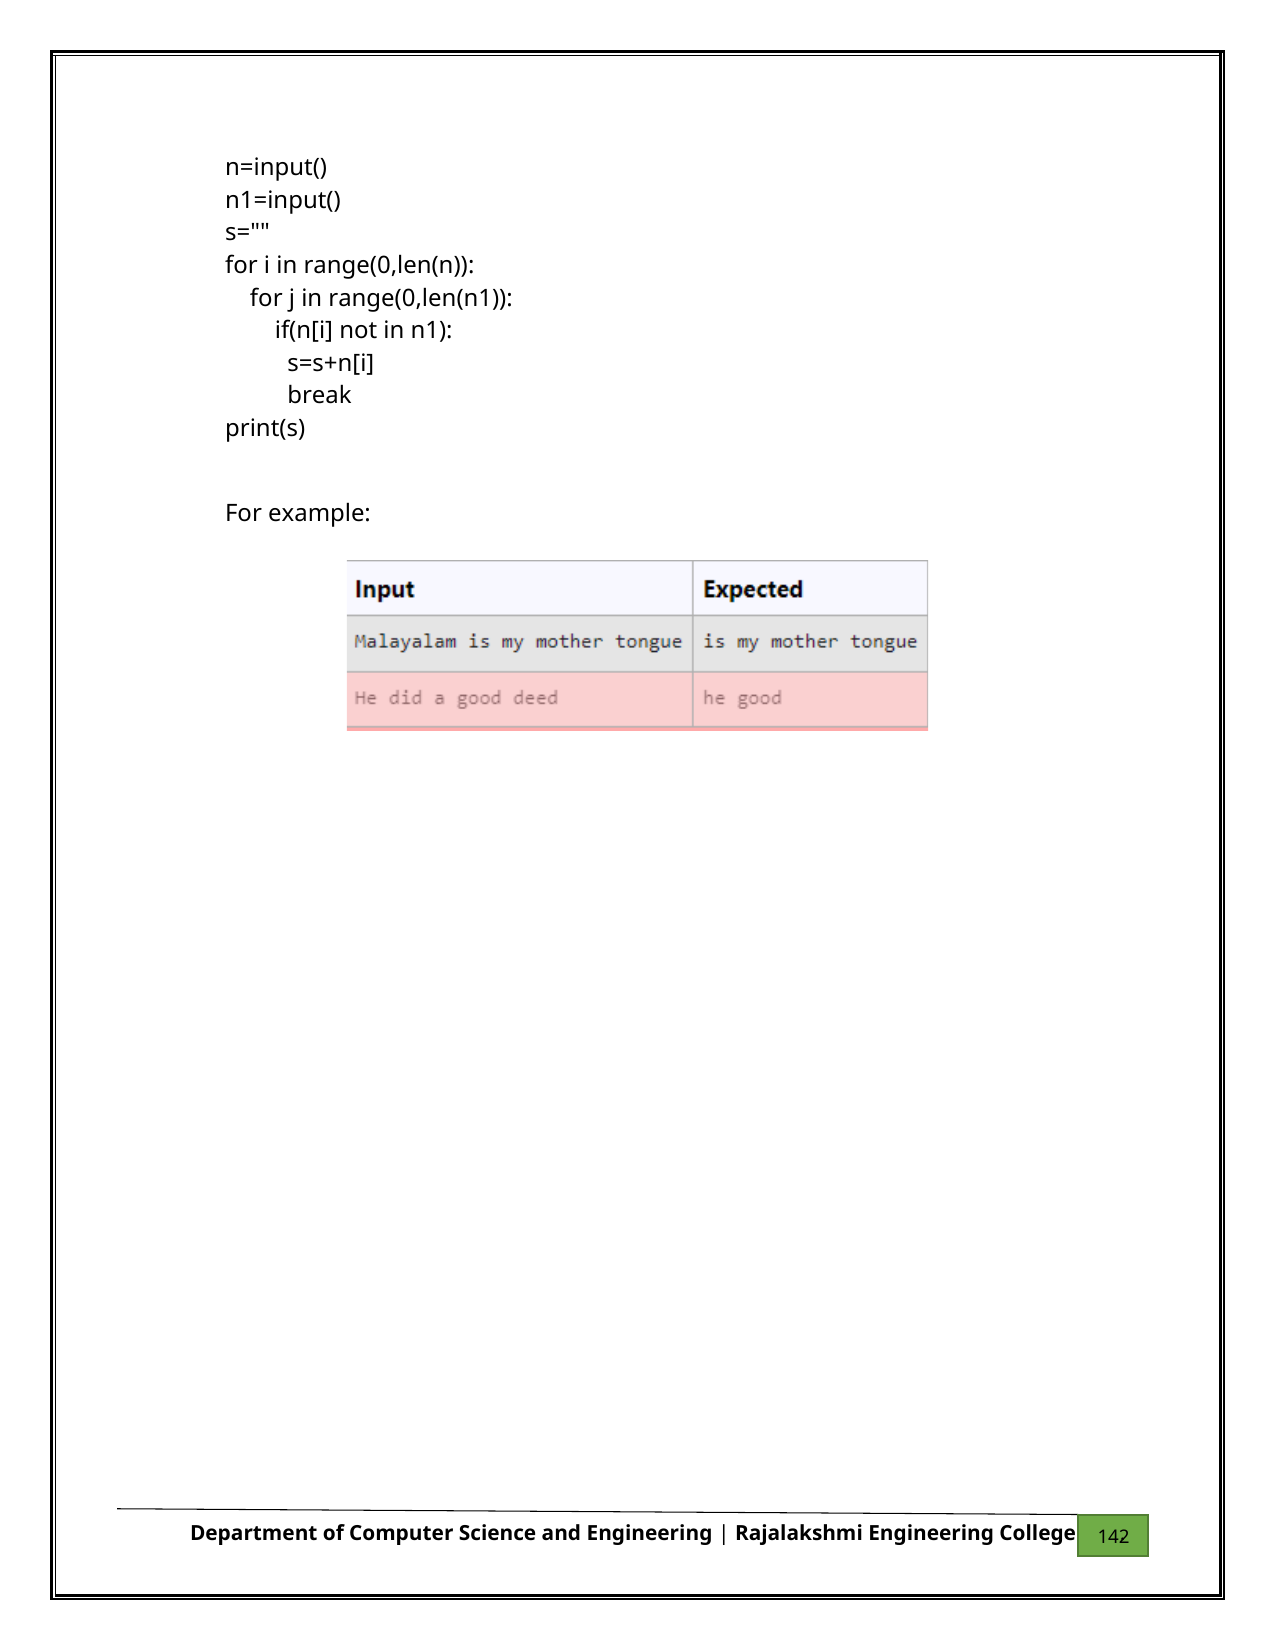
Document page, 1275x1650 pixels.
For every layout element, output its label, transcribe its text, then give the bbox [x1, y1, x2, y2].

picture [346, 560, 929, 731]
text for j in range(0,len(n1)): [225, 280, 1125, 313]
text s=s+n[i] [225, 346, 1125, 378]
text n1=input() [225, 183, 1125, 215]
text for i in range(0,len(n)): [225, 248, 1125, 280]
text n=input() [225, 150, 1125, 183]
text if(n[i] not in n1): [225, 313, 1125, 346]
text break [225, 378, 1125, 411]
text print(s) [225, 411, 1125, 443]
text For example: [225, 495, 1125, 528]
text s="" [225, 215, 1125, 248]
